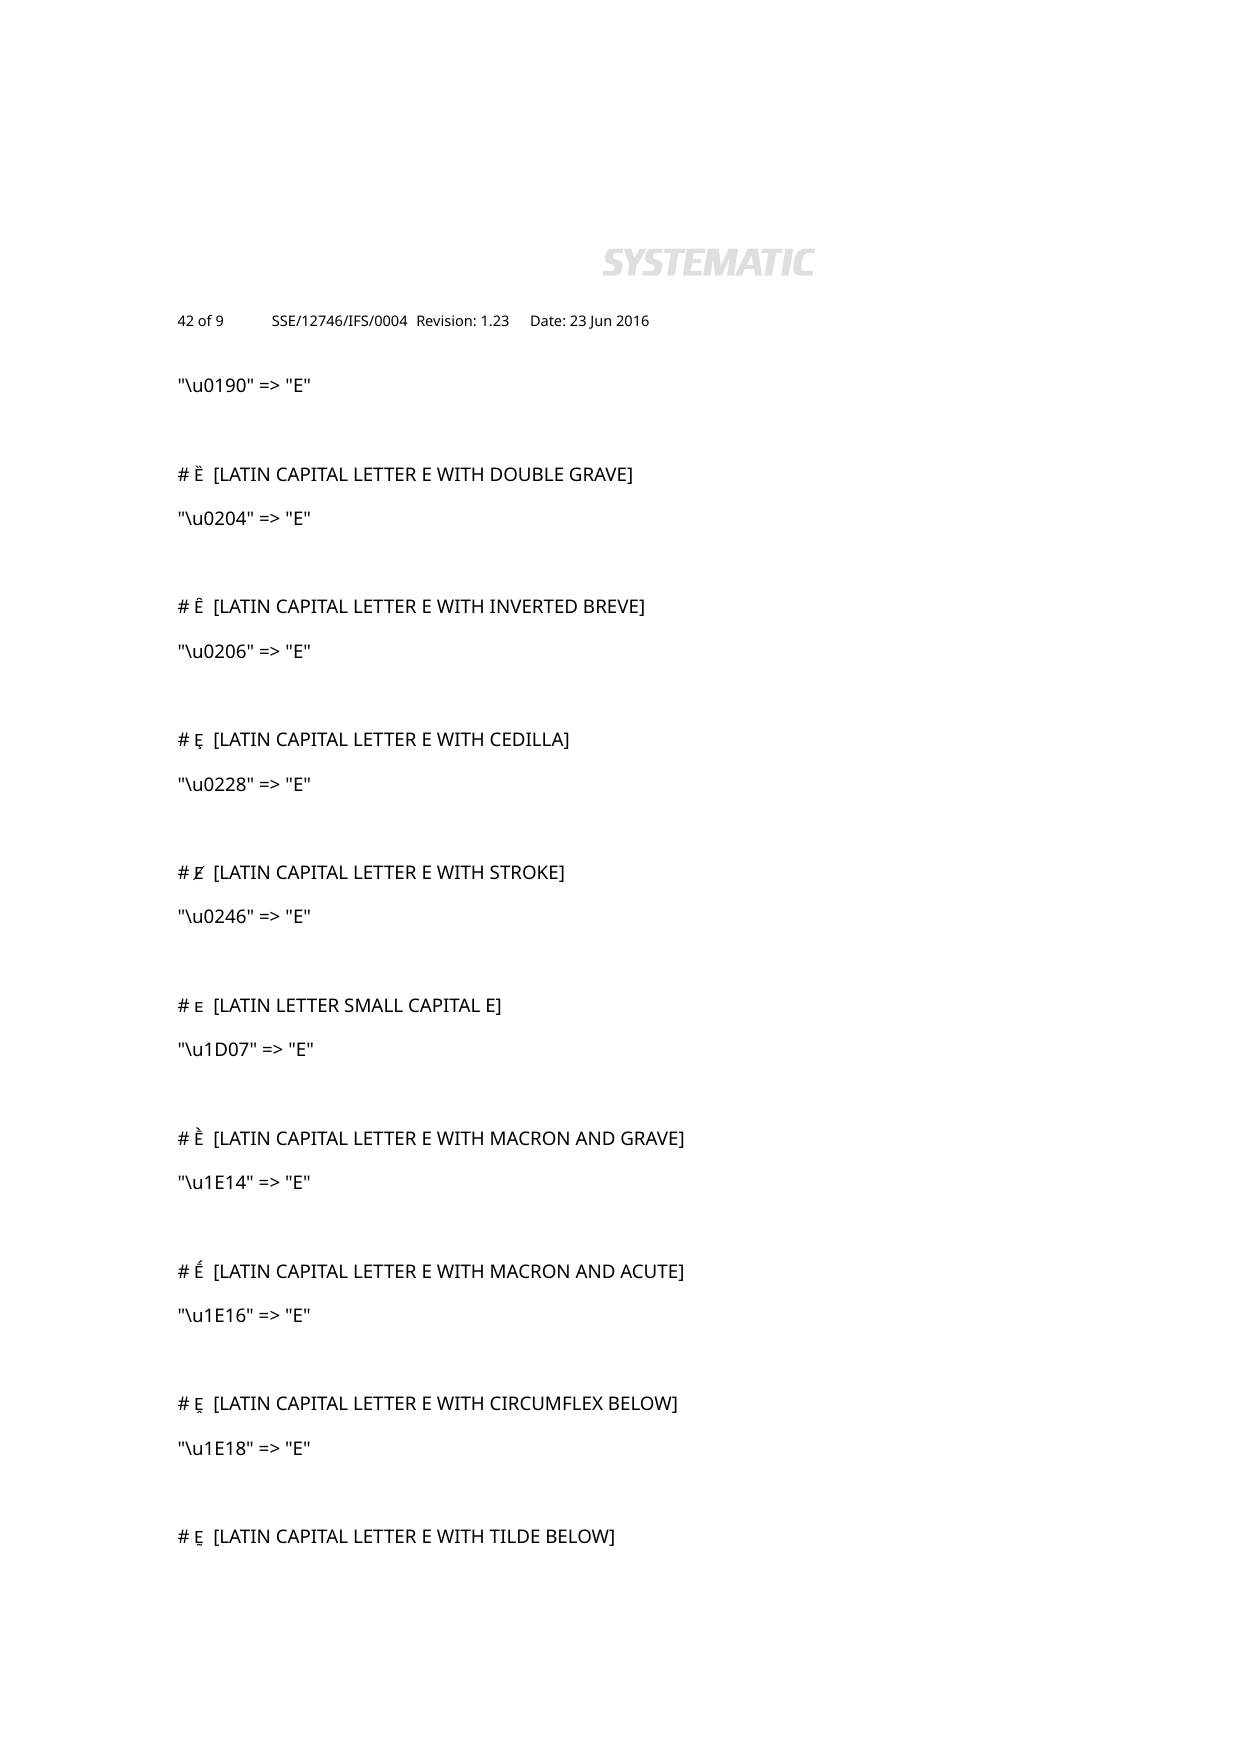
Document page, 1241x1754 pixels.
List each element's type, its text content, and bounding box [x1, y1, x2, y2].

text "\u1E16" => "E" [177, 1302, 886, 1328]
text # Ḙ [LATIN CAPITAL LETTER E WITH CIRCUMFLEX BELOW] [177, 1391, 886, 1416]
text "\u0228" => "E" [177, 771, 886, 796]
text "\u0206" => "E" [177, 638, 886, 664]
text # Ḛ [LATIN CAPITAL LETTER E WITH TILDE BELOW] [177, 1523, 886, 1549]
text # Ȅ [LATIN CAPITAL LETTER E WITH DOUBLE GRAVE] [177, 461, 886, 487]
text # Ḗ [LATIN CAPITAL LETTER E WITH MACRON AND ACUTE] [177, 1258, 886, 1283]
text # Ḕ [LATIN CAPITAL LETTER E WITH MACRON AND GRAVE] [177, 1125, 886, 1151]
text "\u0190" => "E" [177, 177, 886, 398]
text "\u0204" => "E" [177, 505, 886, 531]
text "\u1D07" => "E" [177, 1037, 886, 1062]
text "\u0246" => "E" [177, 904, 886, 929]
text "\u1E18" => "E" [177, 1435, 886, 1461]
text # ᴇ [LATIN LETTER SMALL CAPITAL E] [177, 992, 886, 1018]
text # Ȩ [LATIN CAPITAL LETTER E WITH CEDILLA] [177, 727, 886, 752]
text "\u1E14" => "E" [177, 1169, 886, 1195]
text # Ȇ [LATIN CAPITAL LETTER E WITH INVERTED BREVE] [177, 594, 886, 619]
text # Ɇ [LATIN CAPITAL LETTER E WITH STROKE] [177, 859, 886, 885]
